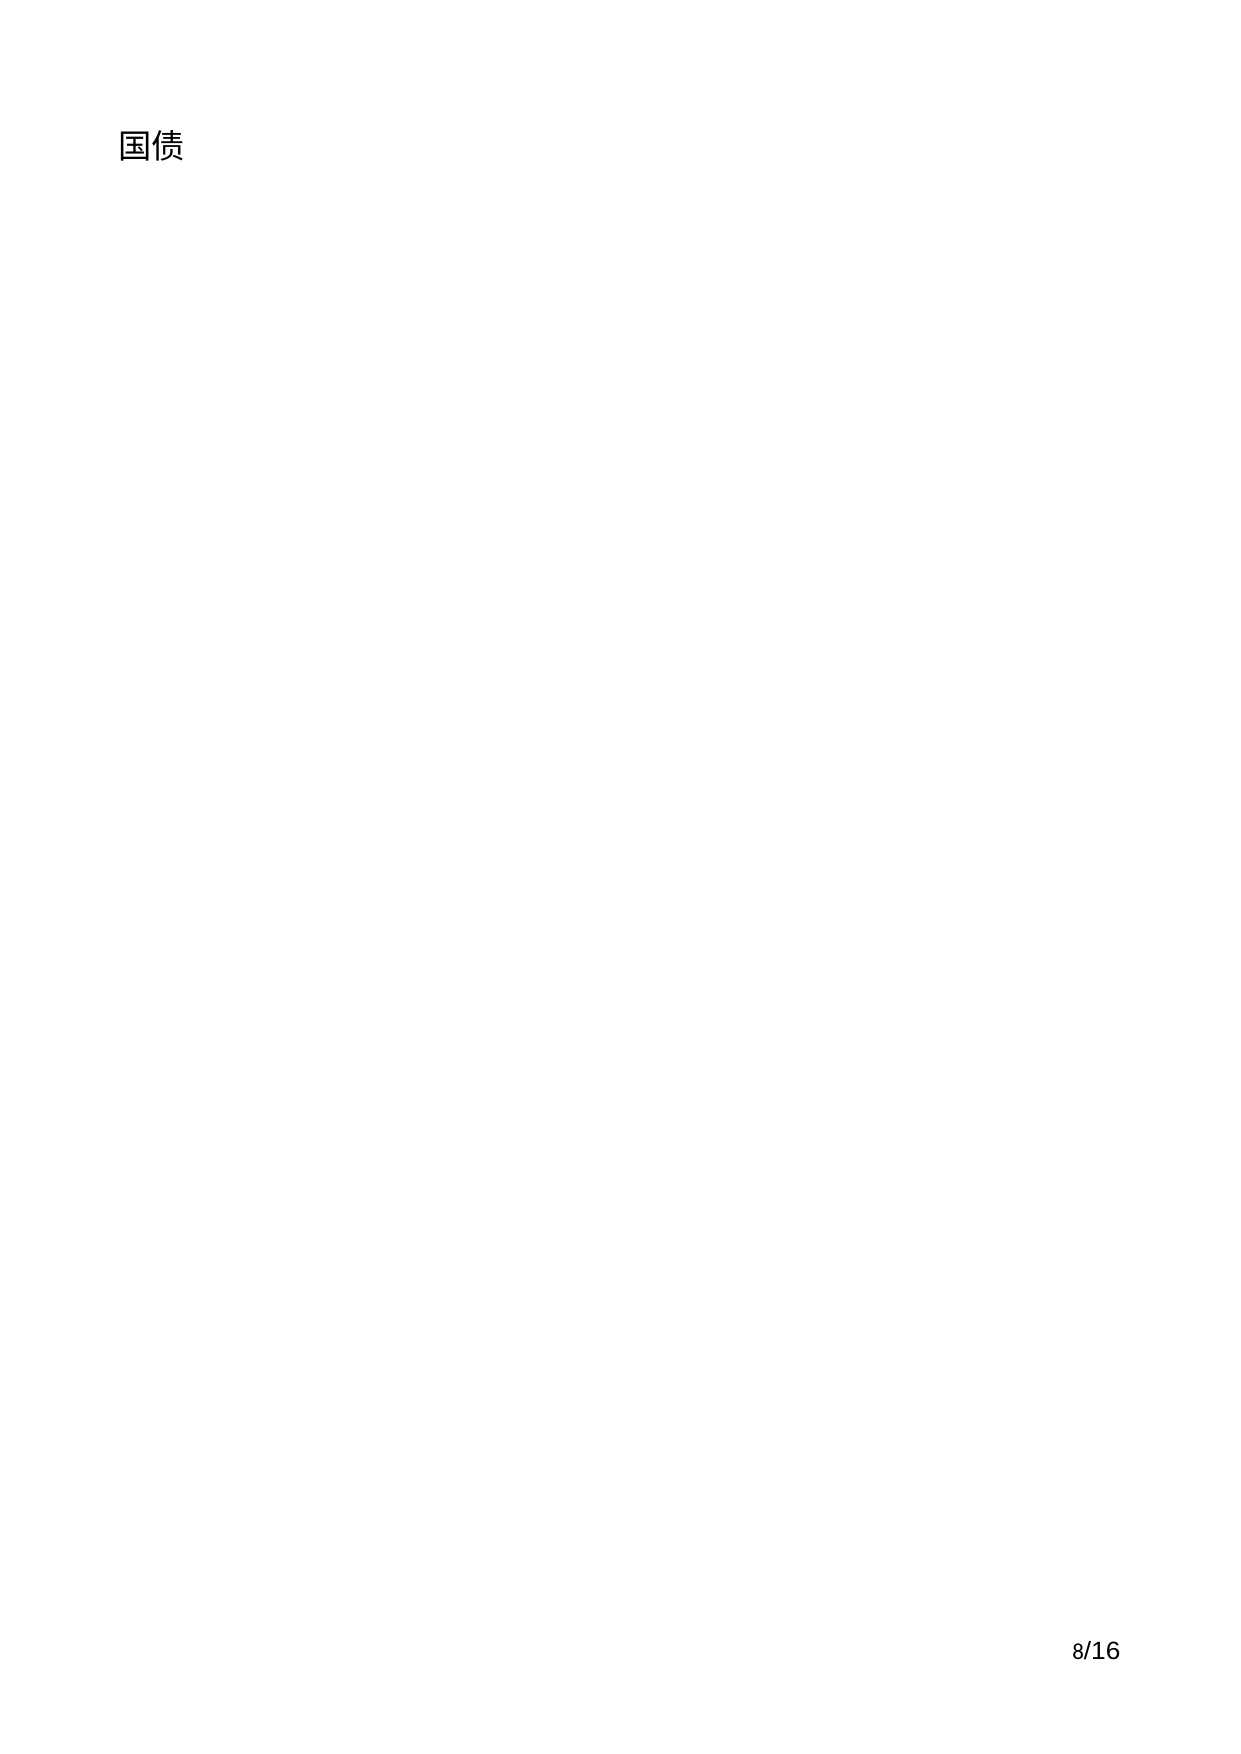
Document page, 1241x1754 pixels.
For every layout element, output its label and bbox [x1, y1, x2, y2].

text [118, 114, 1123, 169]
